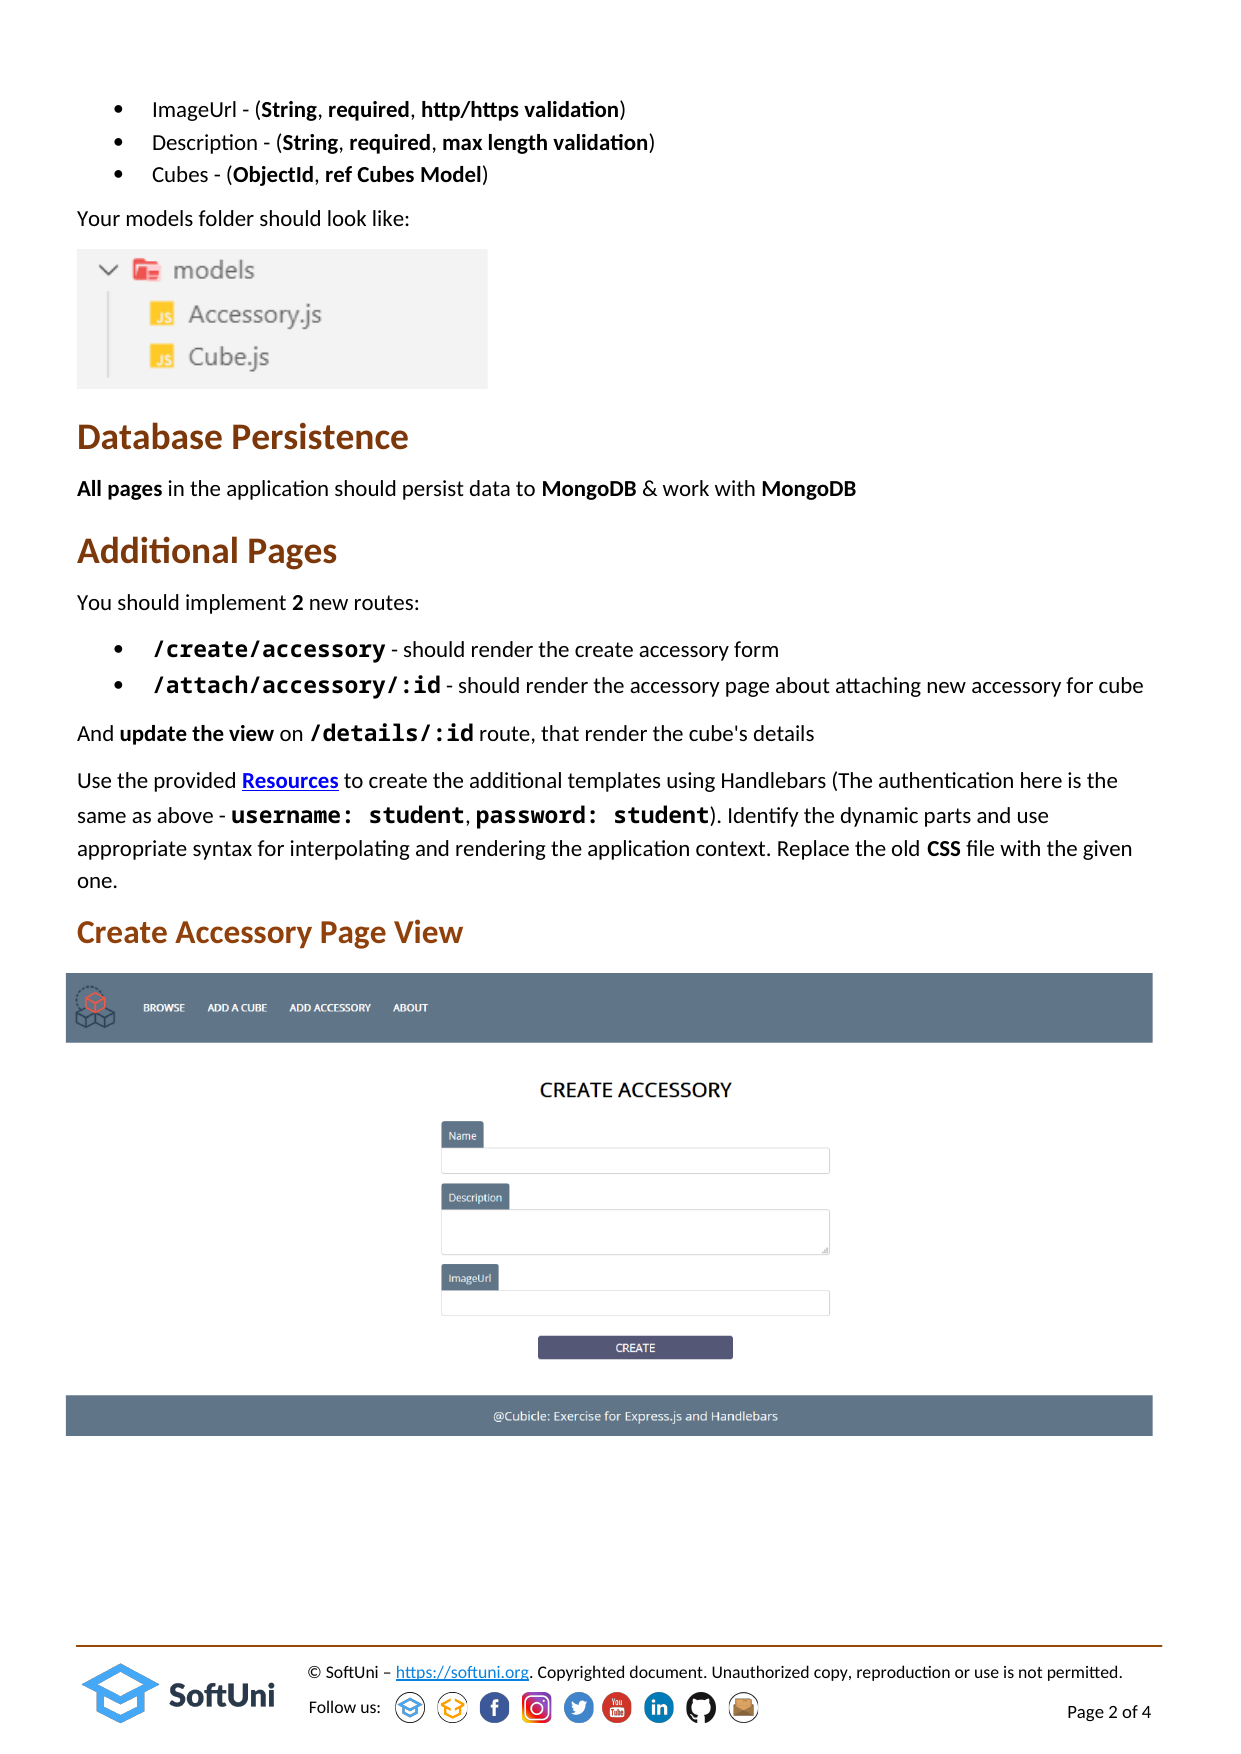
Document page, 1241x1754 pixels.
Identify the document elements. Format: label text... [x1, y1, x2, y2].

subtitle Database Persistence [77, 413, 1163, 459]
text Use the provided Resources to create the additional templates using Handlebars (The authentication here is the same as above - username: student, password: student). Identify the dynamic parts and use appropriate syntax for interpolating and rendering the application context. Replace the old CSS file with the given one. [77, 766, 1163, 894]
picture [665, 1714, 674, 1723]
picture [522, 1692, 552, 1723]
picture [644, 1692, 653, 1701]
picture [479, 1692, 510, 1723]
picture [728, 1692, 759, 1723]
list Cubes - (ObjectId, ref Cubes Model) [114, 160, 1163, 188]
list Description - (String, required, max length validation) [114, 128, 1163, 156]
picture [665, 1692, 674, 1701]
list /create/accessory - should render the create accessory form [114, 633, 1163, 664]
subtitle Additional Pages [77, 527, 1163, 573]
text Create Accessory Page View [77, 911, 1163, 952]
picture [602, 1692, 632, 1723]
picture [65, 973, 1153, 1436]
picture [564, 1692, 594, 1723]
text You should implement 2 new routes: [77, 588, 1163, 616]
picture [686, 1692, 716, 1723]
picture [658, 1705, 667, 1714]
picture [437, 1692, 468, 1723]
picture [395, 1692, 425, 1723]
text And update the view on /details/:id route, that render the cube's details [77, 717, 1163, 749]
picture [644, 1714, 653, 1723]
list ImageUrl - (String, required, http/https validation) [114, 95, 1163, 123]
picture [75, 1658, 281, 1729]
text Your models folder should look like: [77, 204, 1163, 232]
picture [76, 249, 488, 389]
text All pages in the application should persist data to MongoDB & work with MongoDB [77, 474, 1163, 502]
list /attach/accessory/:id - should render the accessory page about attaching new accessory for cube [114, 669, 1163, 700]
